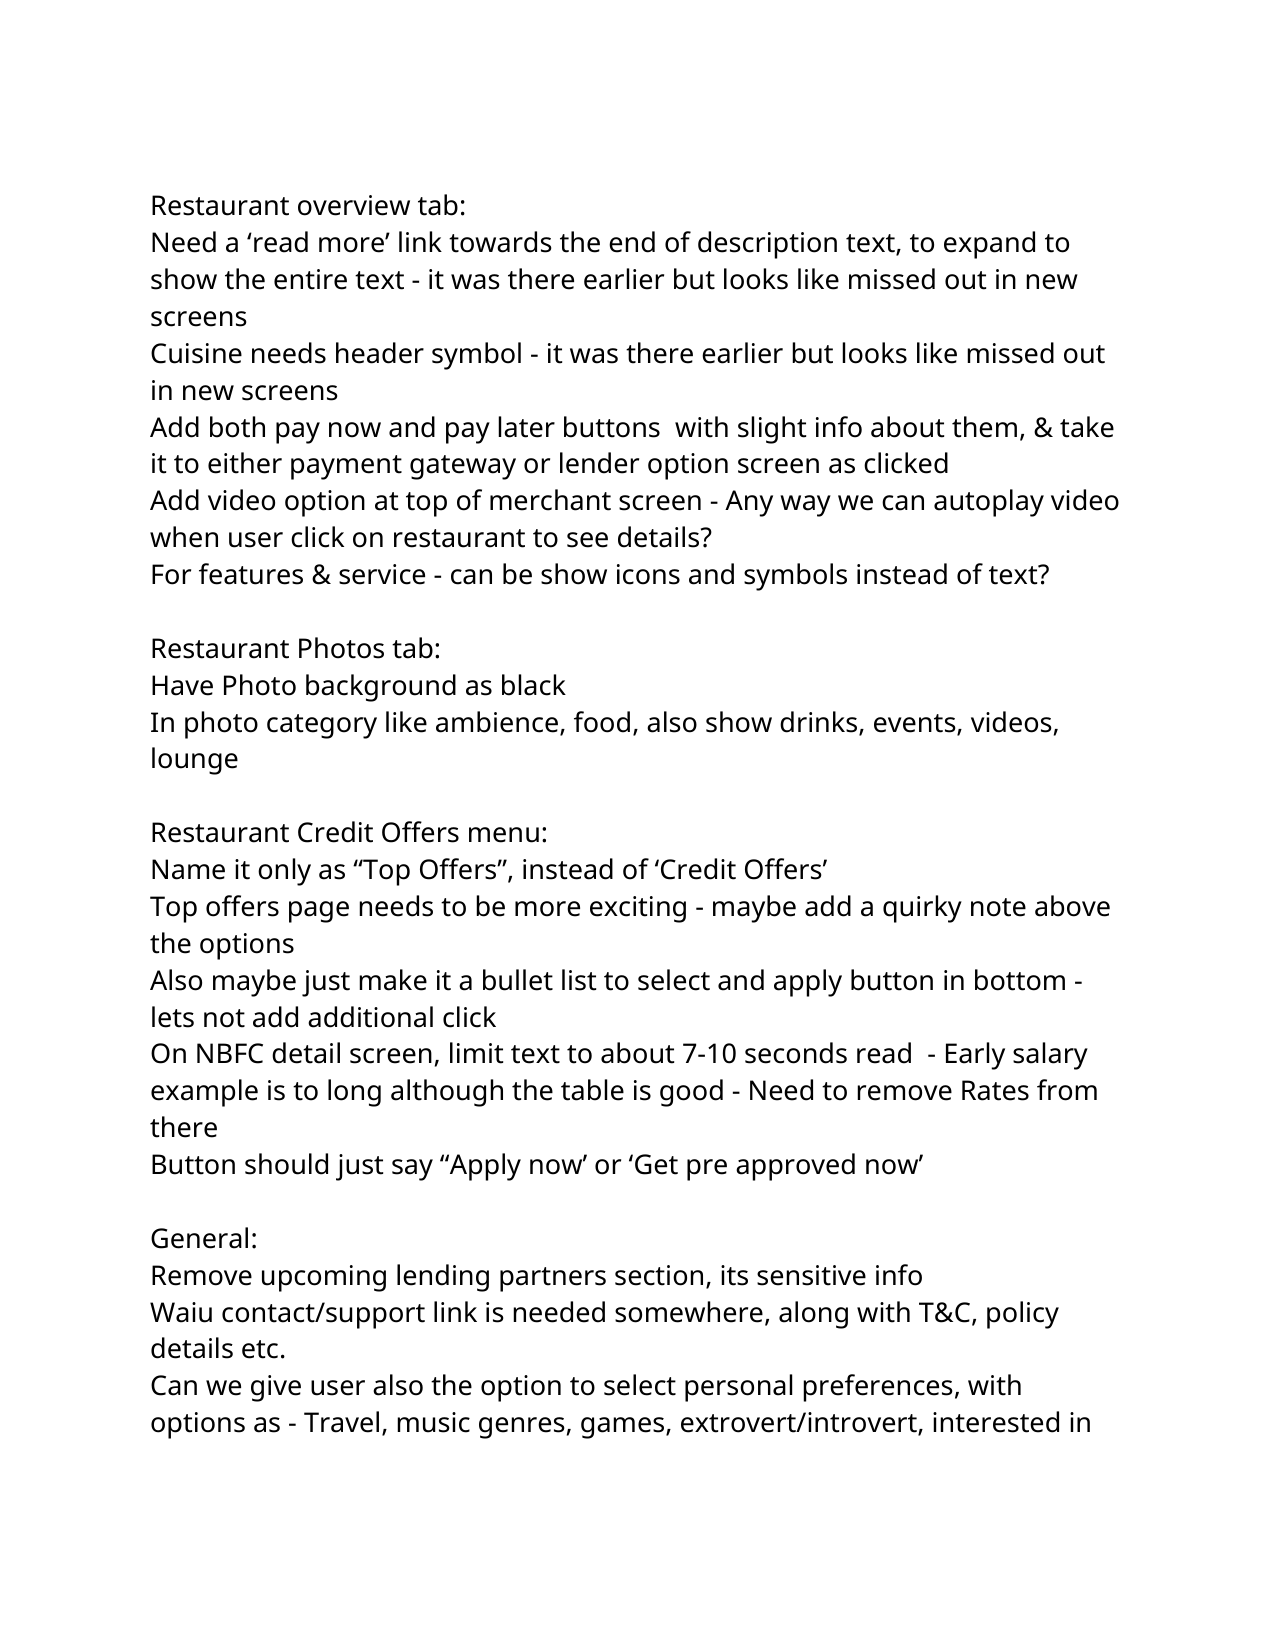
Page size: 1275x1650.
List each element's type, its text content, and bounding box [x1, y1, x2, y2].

text Remove upcoming lending partners section, its sensitive info [150, 1256, 1125, 1293]
text Add both pay now and pay later buttons with slight info about them, & take it to either payment gateway or lender option screen as clicked [150, 408, 1125, 482]
text Restaurant Credit Offers menu: [150, 814, 1125, 851]
text Need a ‘read more’ link towards the end of description text, to expand to show the entire text - it was there earlier but looks like missed out in new screens [150, 224, 1125, 334]
text Restaurant overview tab: [150, 187, 1125, 224]
text Waiu contact/support link is needed somewhere, along with T&C, policy details etc. [150, 1293, 1125, 1367]
text Also maybe just make it a bullet list to select and apply button in bottom - lets not add additional click [150, 961, 1125, 1035]
text Button should just say “Apply now’ or ‘Get pre approved now’ [150, 1146, 1125, 1182]
text On NBFC detail screen, limit text to about 7-10 seconds read - Early salary example is to long although the table is good - Need to remove Rates from there [150, 1035, 1125, 1146]
text Cuisine needs header symbol - it was there earlier but looks like missed out in new screens [150, 334, 1125, 408]
text Top offers page needs to be more exciting - maybe add a quirky note above the options [150, 887, 1125, 961]
text Restaurant Photos tab: [150, 629, 1125, 666]
text In photo category like ambience, food, also show drinks, events, videos, lounge [150, 703, 1125, 777]
text General: [150, 1219, 1125, 1256]
text Have Photo background as black [150, 666, 1125, 703]
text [150, 1367, 1125, 1441]
text For features & service - can be show icons and symbols instead of text? [150, 556, 1125, 592]
text Add video option at top of merchant screen - Any way we can autoplay video when user click on restaurant to see details? [150, 482, 1125, 556]
text Name it only as “Top Offers”, instead of ‘Credit Offers’ [150, 851, 1125, 887]
